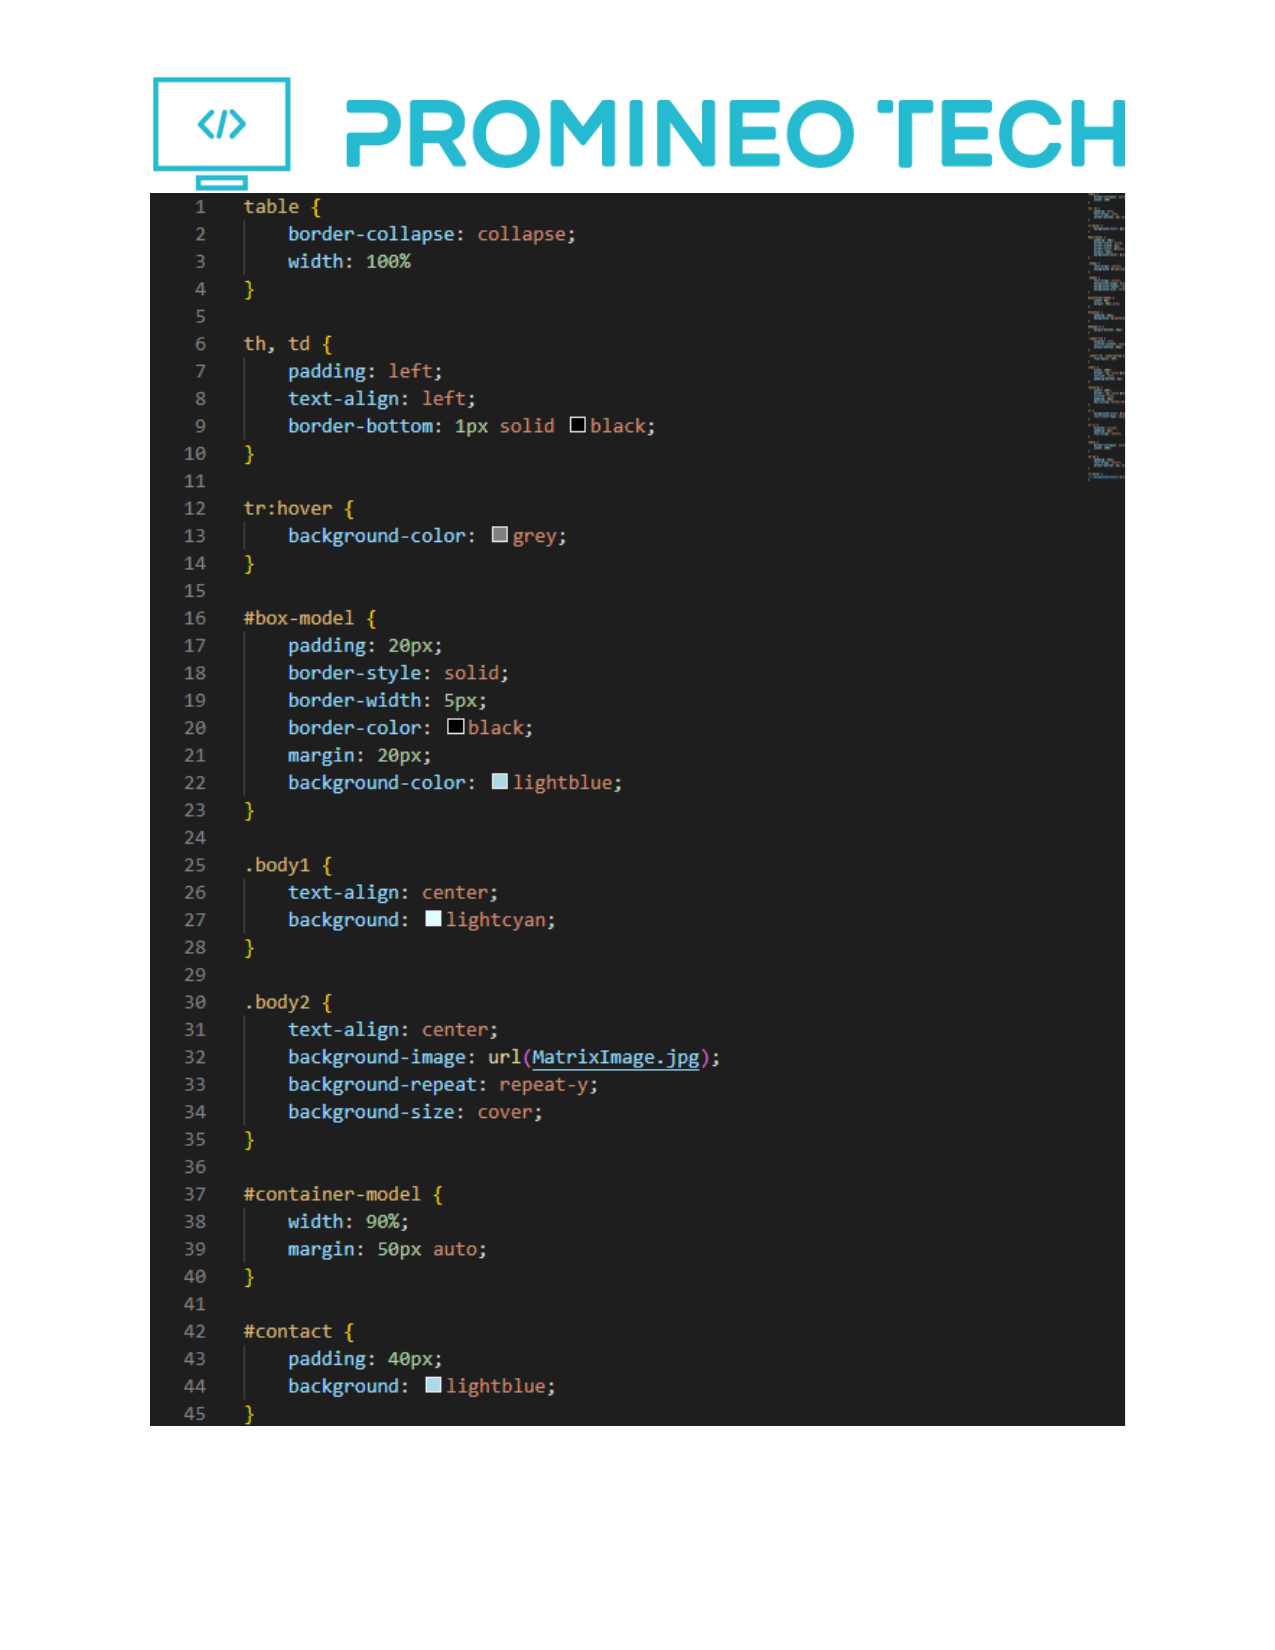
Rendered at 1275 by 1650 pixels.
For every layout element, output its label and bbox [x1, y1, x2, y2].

picture [150, 75, 1125, 1426]
